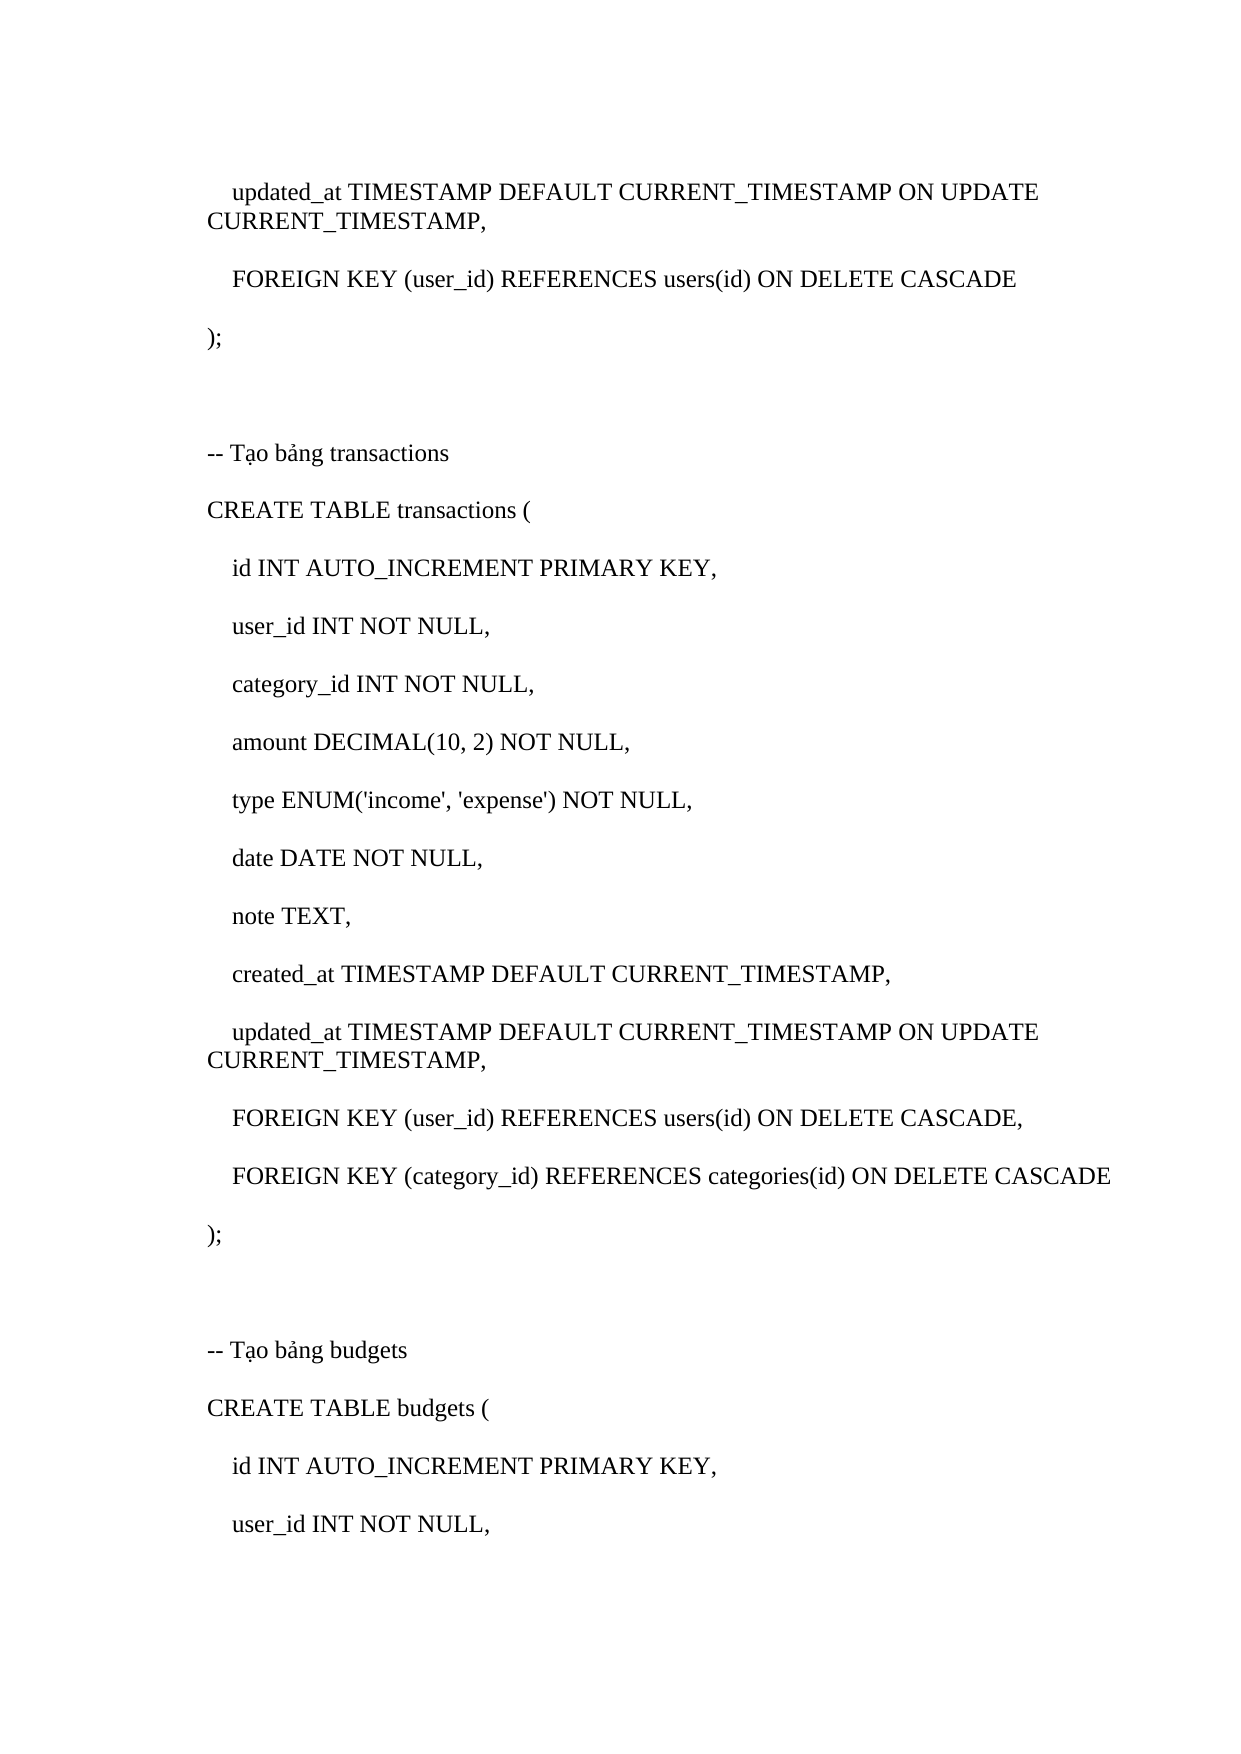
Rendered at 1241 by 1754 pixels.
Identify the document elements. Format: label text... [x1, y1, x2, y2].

text -- Tạo bảng transactions [207, 438, 1122, 466]
text FOREIGN KEY (category_id) REFERENCES categories(id) ON DELETE CASCADE [207, 1161, 1122, 1190]
text updated_at TIMESTAMP DEFAULT CURRENT_TIMESTAMP ON UPDATE CURRENT_TIMESTAMP, [207, 1017, 1122, 1074]
text id INT AUTO_INCREMENT PRIMARY KEY, [207, 553, 1122, 582]
text amount DECIMAL(10, 2) NOT NULL, [207, 727, 1122, 756]
text note TEXT, [207, 901, 1122, 930]
text CREATE TABLE budgets ( [207, 1393, 1122, 1422]
text category_id INT NOT NULL, [207, 669, 1122, 698]
text FOREIGN KEY (user_id) REFERENCES users(id) ON DELETE CASCADE [207, 264, 1122, 293]
text FOREIGN KEY (user_id) REFERENCES users(id) ON DELETE CASCADE, [207, 1103, 1122, 1132]
text user_id INT NOT NULL, [207, 1509, 1122, 1538]
text ); [207, 1219, 1122, 1248]
text ); [207, 322, 1122, 351]
text created_at TIMESTAMP DEFAULT CURRENT_TIMESTAMP, [207, 959, 1122, 988]
text type ENUM('income', 'expense') NOT NULL, [207, 785, 1122, 814]
text id INT AUTO_INCREMENT PRIMARY KEY, [207, 1451, 1122, 1480]
text updated_at TIMESTAMP DEFAULT CURRENT_TIMESTAMP ON UPDATE CURRENT_TIMESTAMP, [207, 177, 1122, 235]
text user_id INT NOT NULL, [207, 611, 1122, 640]
text CREATE TABLE transactions ( [207, 496, 1122, 524]
text date DATE NOT NULL, [207, 843, 1122, 872]
text -- Tạo bảng budgets [207, 1335, 1122, 1364]
